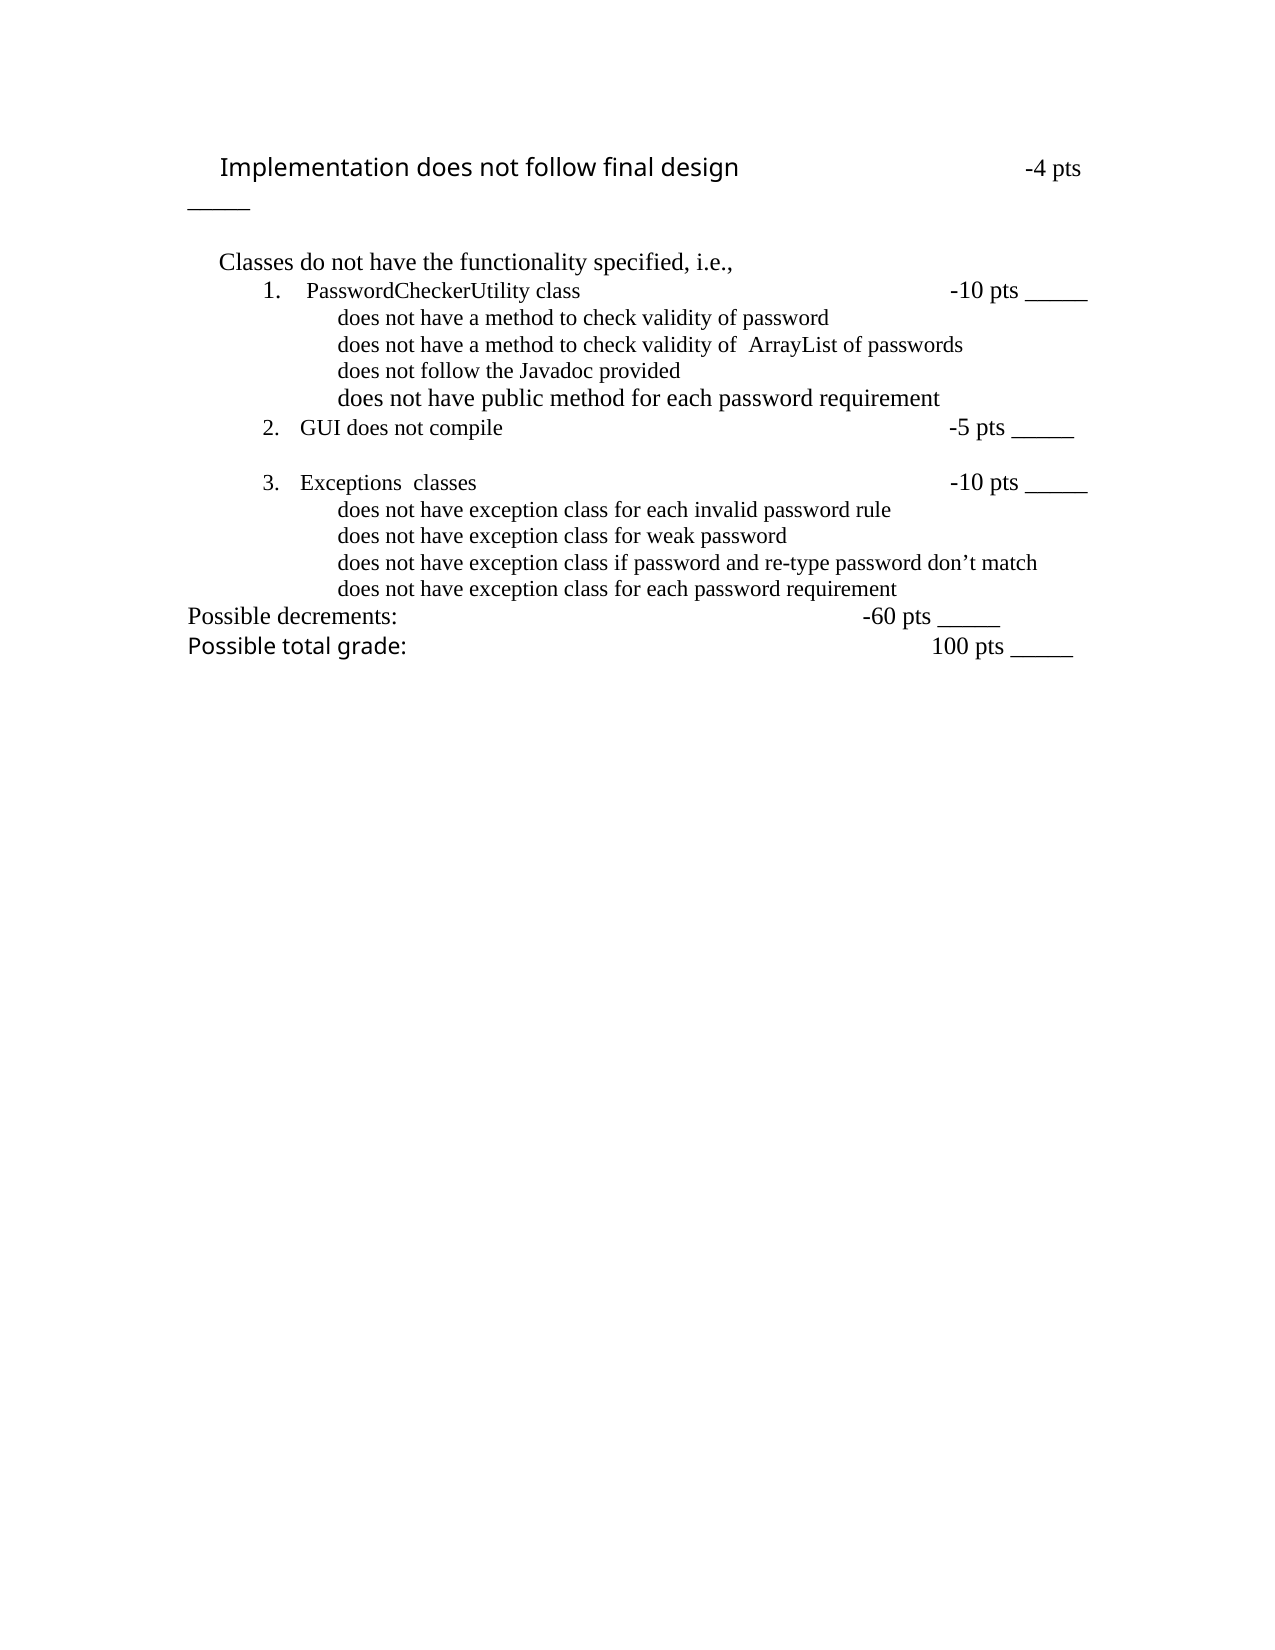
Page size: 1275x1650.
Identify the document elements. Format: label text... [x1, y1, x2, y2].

text does not have a method to check validity of password [262, 304, 1087, 331]
text does not have exception class if password and re-type password don’t match [262, 549, 1087, 575]
text does not have exception class for each password requirement [262, 575, 1087, 601]
text does not have a method to check validity of ArrayList of passwords [262, 331, 1087, 357]
list Exceptions classes -10 pts _____ [262, 467, 1087, 496]
text does not have exception class for weak password [262, 522, 1087, 549]
text does not have public method for each password requirement [262, 383, 1087, 412]
text Classes do not have the functionality specified, i.e., [187, 247, 1087, 276]
list GUI does not compile -5 pts _____ [262, 412, 1087, 467]
text Implementation does not follow final design -4 pts _____ [187, 150, 1087, 213]
text Possible decrements: -60 pts _____ [187, 601, 1087, 630]
text does not follow the Javadoc provided [262, 357, 1087, 383]
text Possible total grade: 100 pts _____ [187, 630, 1087, 661]
list PasswordCheckerUtility class -10 pts _____ [262, 276, 1087, 304]
text does not have exception class for each invalid password rule [262, 496, 1087, 522]
